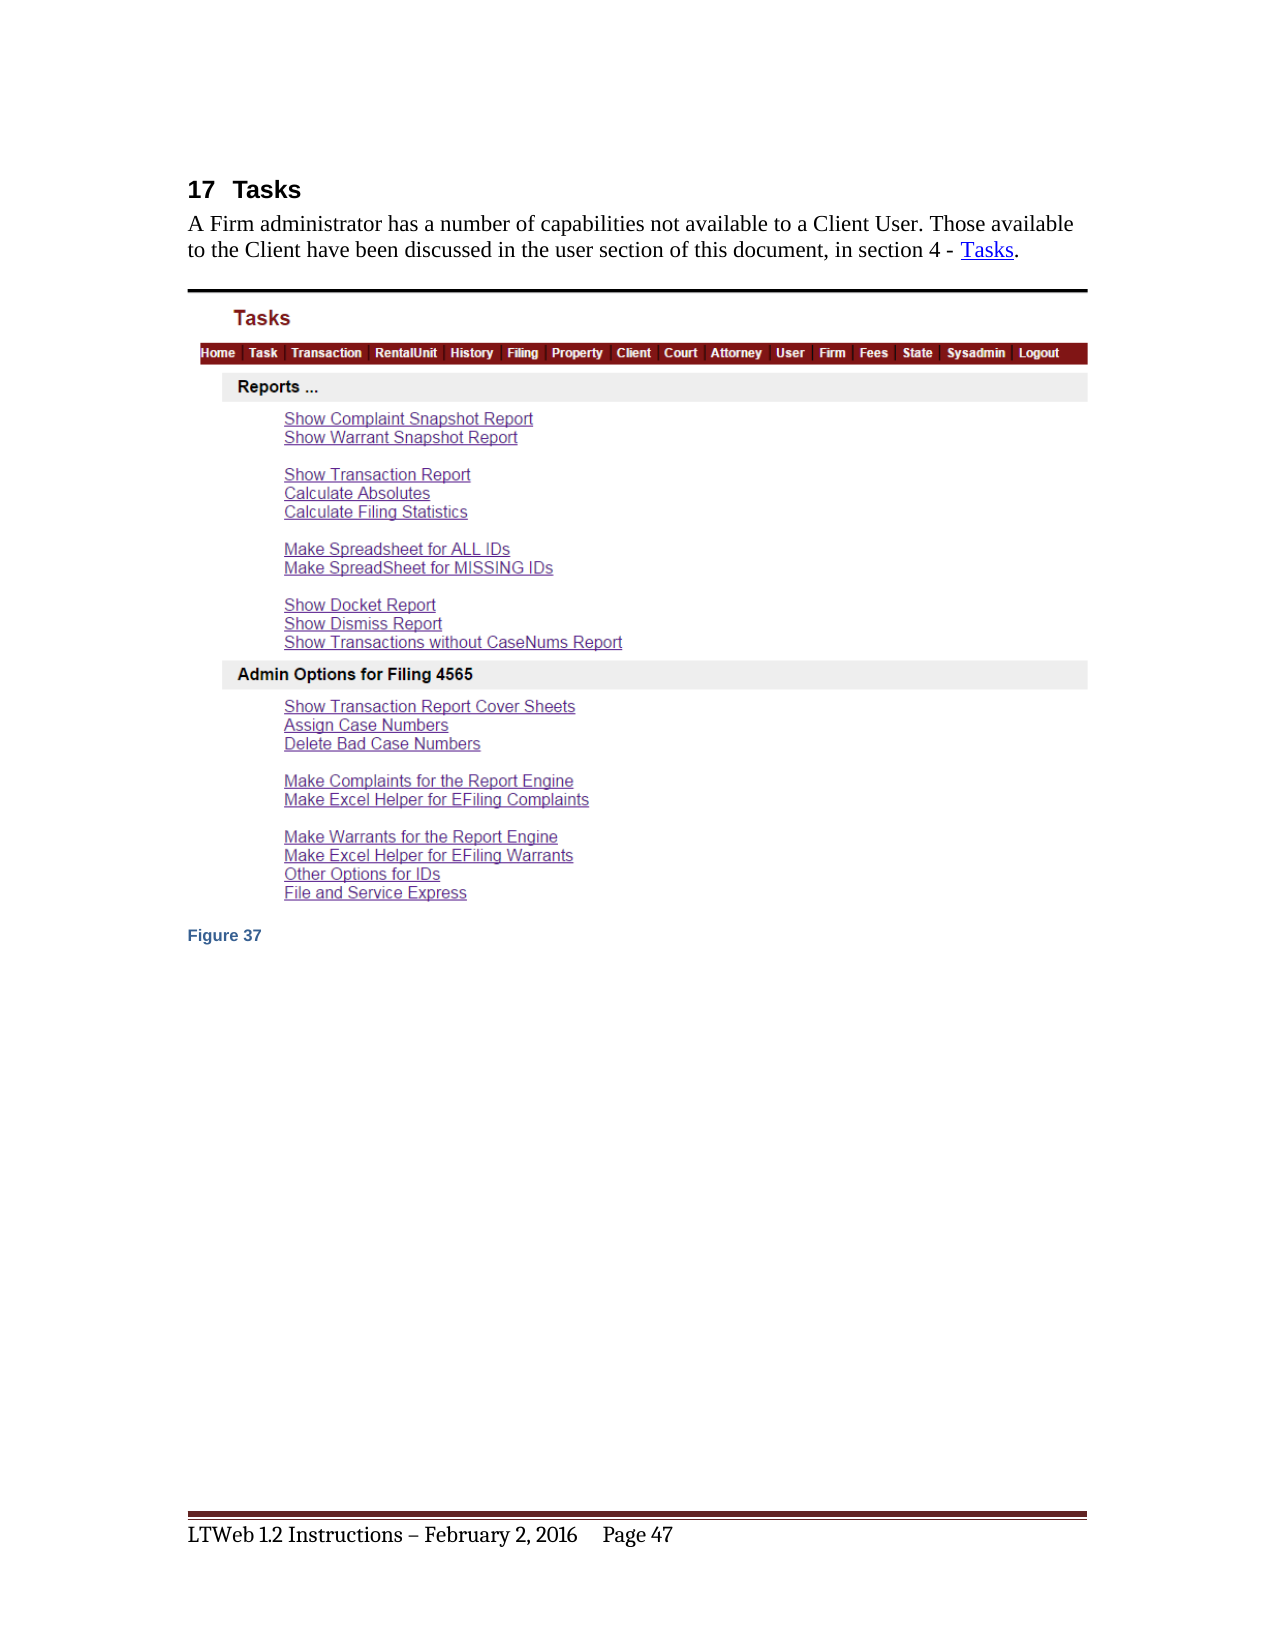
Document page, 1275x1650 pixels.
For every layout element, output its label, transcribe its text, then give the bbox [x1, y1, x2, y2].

text Figure [187, 926, 1087, 945]
subtitle Tasks [187, 175, 1087, 204]
text A Firm administrator has a number of capabilities not available to a Client User. Those available to the Client have been discussed in the user section of this document, in section 4 - Tasks. [187, 210, 1087, 263]
picture [187, 289, 1088, 914]
